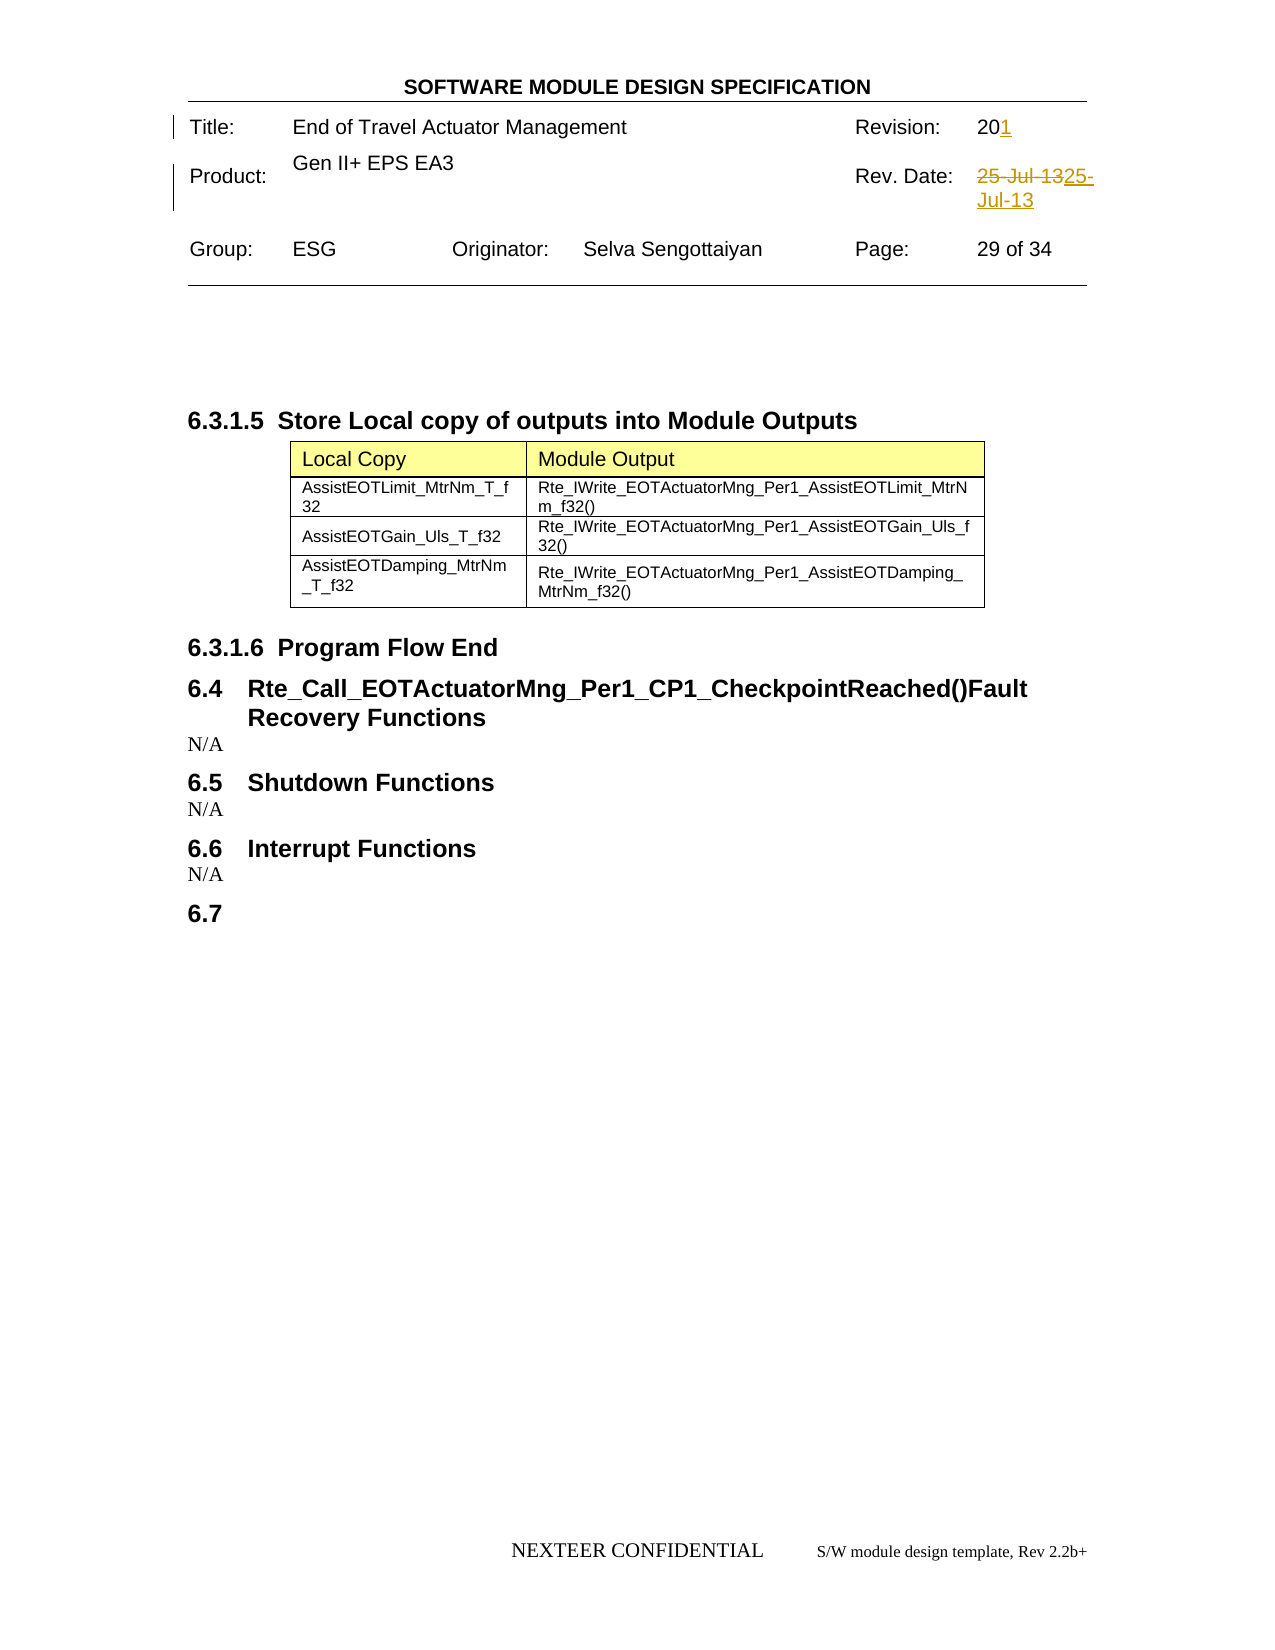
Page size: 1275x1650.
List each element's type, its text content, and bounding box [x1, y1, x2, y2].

table_cell Rte_IWrite_EOTActuatorMng_Per1_AssistEOTDamping_MtrNm_f32() [527, 556, 984, 607]
table_cell Rte_IWrite_EOTActuatorMng_Per1_AssistEOTGain_Uls_f32() [527, 517, 984, 555]
subtitle Store Local copy of outputs into Module Outputs [187, 406, 1087, 434]
table_cell AssistEOTLimit_MtrNm_T_f32 [291, 478, 526, 516]
text N/A [187, 732, 1087, 756]
table_cell Rte_IWrite_EOTActuatorMng_Per1_AssistEOTLimit_MtrNm_f32() [527, 478, 984, 516]
text N/A [187, 797, 1087, 821]
subtitle Rte_Call_EOTActuatorMng_Per1_CP1_CheckpointReached()Fault Recovery Functions [187, 674, 1087, 732]
table_cell AssistEOTDamping_MtrNm_T_f32 [291, 556, 526, 607]
subtitle Program Flow End [187, 633, 1087, 662]
table_header Module Output [527, 442, 984, 476]
table_header Local Copy [291, 442, 526, 476]
subtitle Interrupt Functions [187, 834, 1087, 862]
subtitle Shutdown Functions [187, 768, 1087, 797]
text N/A [187, 862, 1087, 886]
table_cell AssistEOTGain_Uls_T_f32 [291, 517, 526, 555]
